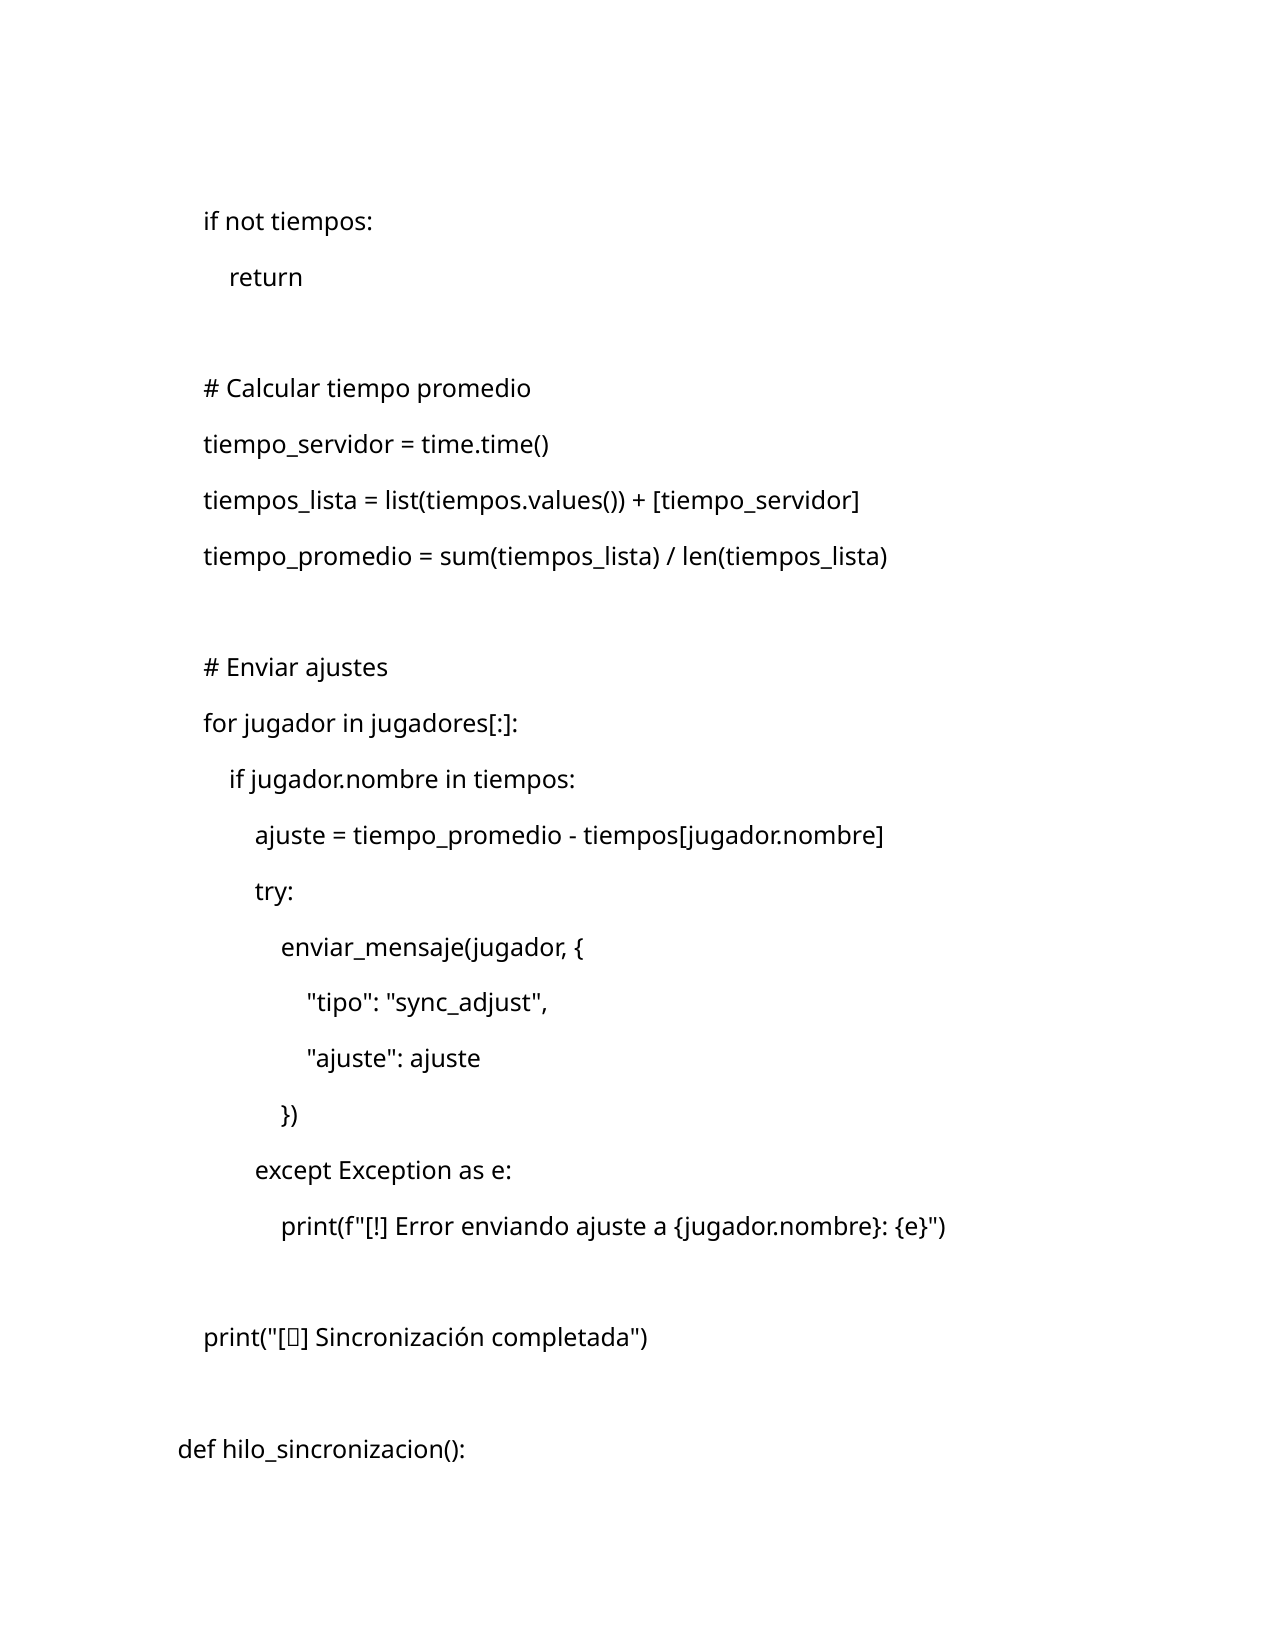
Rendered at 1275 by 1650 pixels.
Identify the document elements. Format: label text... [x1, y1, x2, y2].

text return [177, 259, 1098, 293]
text print(f"[!] Error enviando ajuste a {jugador.nombre}: {e}") [177, 1208, 1098, 1242]
text "ajuste": ajuste [177, 1041, 1098, 1075]
text "tipo": "sync_adjust", [177, 985, 1098, 1019]
text for jugador in jugadores[:]: [177, 706, 1098, 740]
text print("[✅] Sincronización completada") [177, 1320, 1098, 1354]
text if not tiempos: [177, 203, 1098, 237]
text ajuste = tiempo_promedio - tiempos[jugador.nombre] [177, 818, 1098, 852]
text }) [177, 1097, 1098, 1131]
text tiempos_lista = list(tiempos.values()) + [tiempo_servidor] [177, 483, 1098, 517]
text def hilo_sincronizacion(): [177, 1432, 1098, 1466]
text # Calcular tiempo promedio [177, 371, 1098, 405]
text enviar_mensaje(jugador, { [177, 929, 1098, 963]
text if jugador.nombre in tiempos: [177, 762, 1098, 796]
text tiempo_servidor = time.time() [177, 427, 1098, 461]
text try: [177, 873, 1098, 907]
text # Enviar ajustes [177, 650, 1098, 684]
text except Exception as e: [177, 1153, 1098, 1187]
text tiempo_promedio = sum(tiempos_lista) / len(tiempos_lista) [177, 538, 1098, 572]
